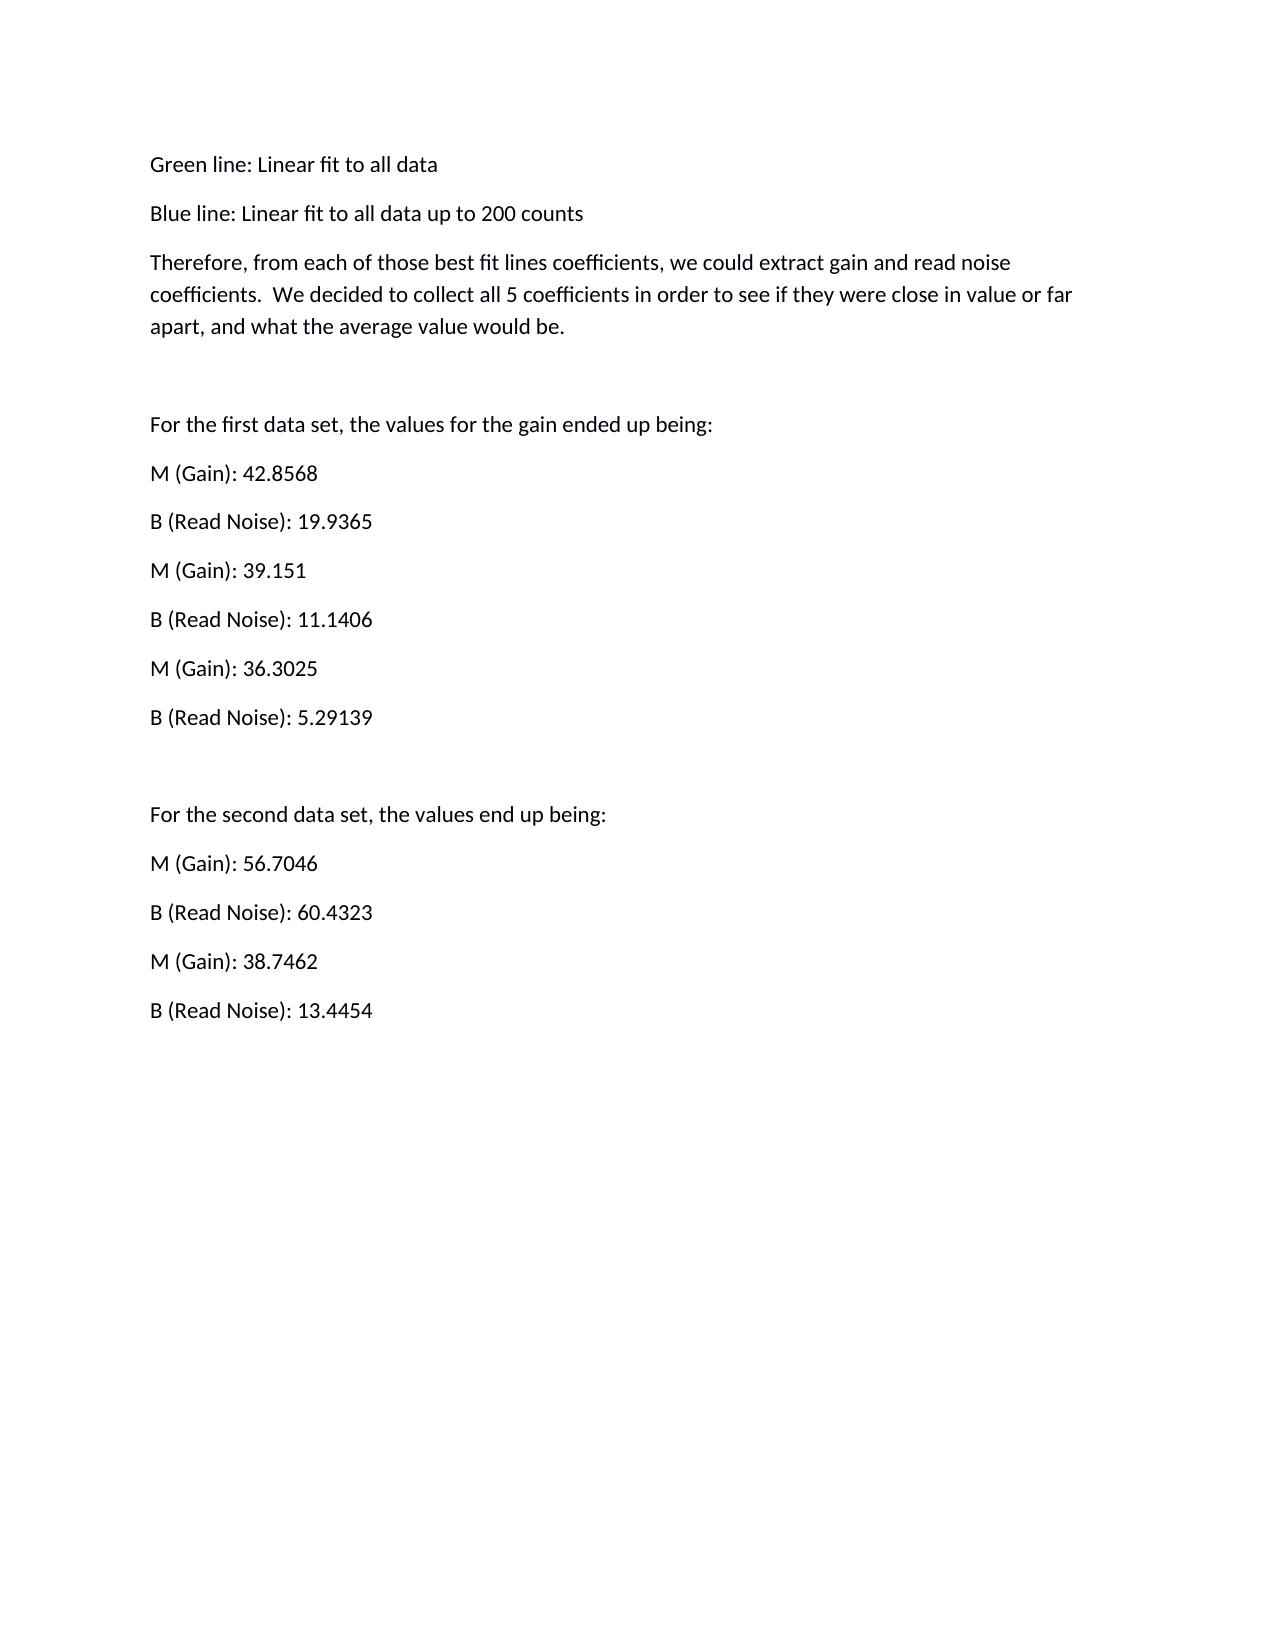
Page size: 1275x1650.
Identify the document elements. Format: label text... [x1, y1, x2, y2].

text For the second data set, the values end up being: [150, 801, 1125, 829]
text Green line: Linear fit to all data [150, 150, 1125, 178]
text B (Read Noise): 19.9365 [150, 507, 1125, 536]
text B (Read Noise): 60.4323 [150, 898, 1125, 926]
text Blue line: Linear fit to all data up to 200 counts [150, 199, 1125, 227]
text For the first data set, the values for the gain ended up being: [150, 410, 1125, 438]
text M (Gain): 39.151 [150, 556, 1125, 584]
text M (Gain): 36.3025 [150, 654, 1125, 682]
text M (Gain): 56.7046 [150, 849, 1125, 877]
text B (Read Noise): 5.29139 [150, 703, 1125, 731]
text B (Read Noise): 11.1406 [150, 605, 1125, 633]
text B (Read Noise): 13.4454 [150, 996, 1125, 1024]
text M (Gain): 38.7462 [150, 947, 1125, 975]
text Therefore, from each of those best fit lines coefficients, we could extract gain and read noise coefficients. We decided to collect all 5 coefficients in order to see if they were close in value or far apart, and what the average value would be. [150, 248, 1125, 340]
text M (Gain): 42.8568 [150, 459, 1125, 487]
